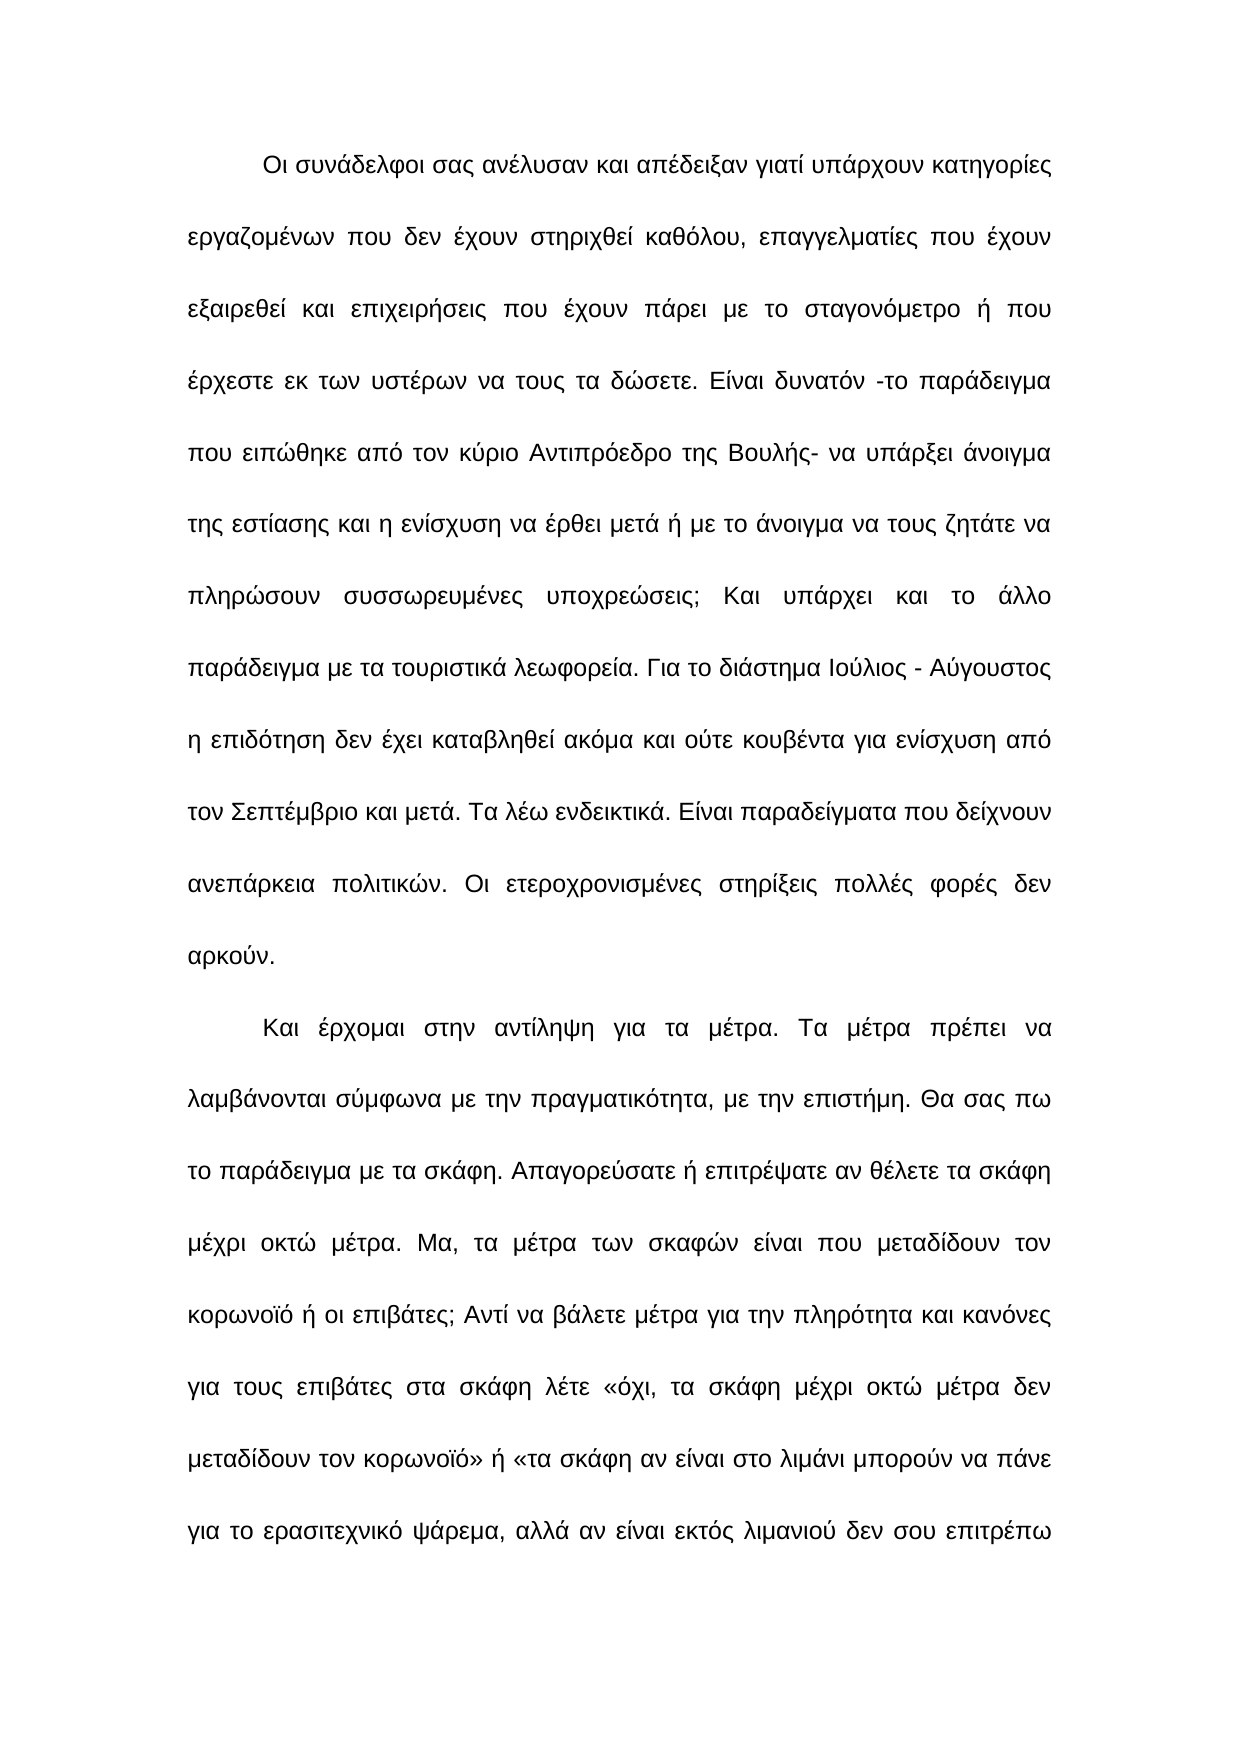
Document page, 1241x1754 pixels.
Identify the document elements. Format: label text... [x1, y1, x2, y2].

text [187, 1012, 1053, 1544]
text Οι συνάδελφοι σας ανέλυσαν και απέδειξαν γιατί υπάρχουν κατηγορίες εργαζομένων που δεν έχουν στηριχθεί καθόλου, επαγγελματίες που έχουν εξαιρεθεί και επιχειρήσεις που έχουν πάρει με το σταγονόμετρο ή που έρχεστε εκ των υστέρων να τους τα δώσετε. Είναι δυνατόν -το παράδειγμα που ειπώθηκε από τον κύριο Αντιπρόεδρο της Βουλής- να υπάρξει άνοιγμα της εστίασης και η ενίσχυση να έρθει μετά ή με το άνοιγμα να τους ζητάτε να πληρώσουν συσσωρευμένες υποχρεώσεις; Και υπάρχει και το άλλο παράδειγμα με τα τουριστικά λεωφορεία. Για το διάστημα Ιούλιος - Αύγουστος η επιδότηση δεν έχει καταβληθεί ακόμα και ούτε κουβέντα για ενίσχυση από τον Σεπτέμβριο και μετά. Τα λέω ενδεικτικά. Είναι παραδείγματα που δείχνουν ανεπάρκεια πολιτικών. Οι ετεροχρονισμένες στηρίξεις πολλές φορές δεν αρκούν. [187, 150, 1053, 969]
